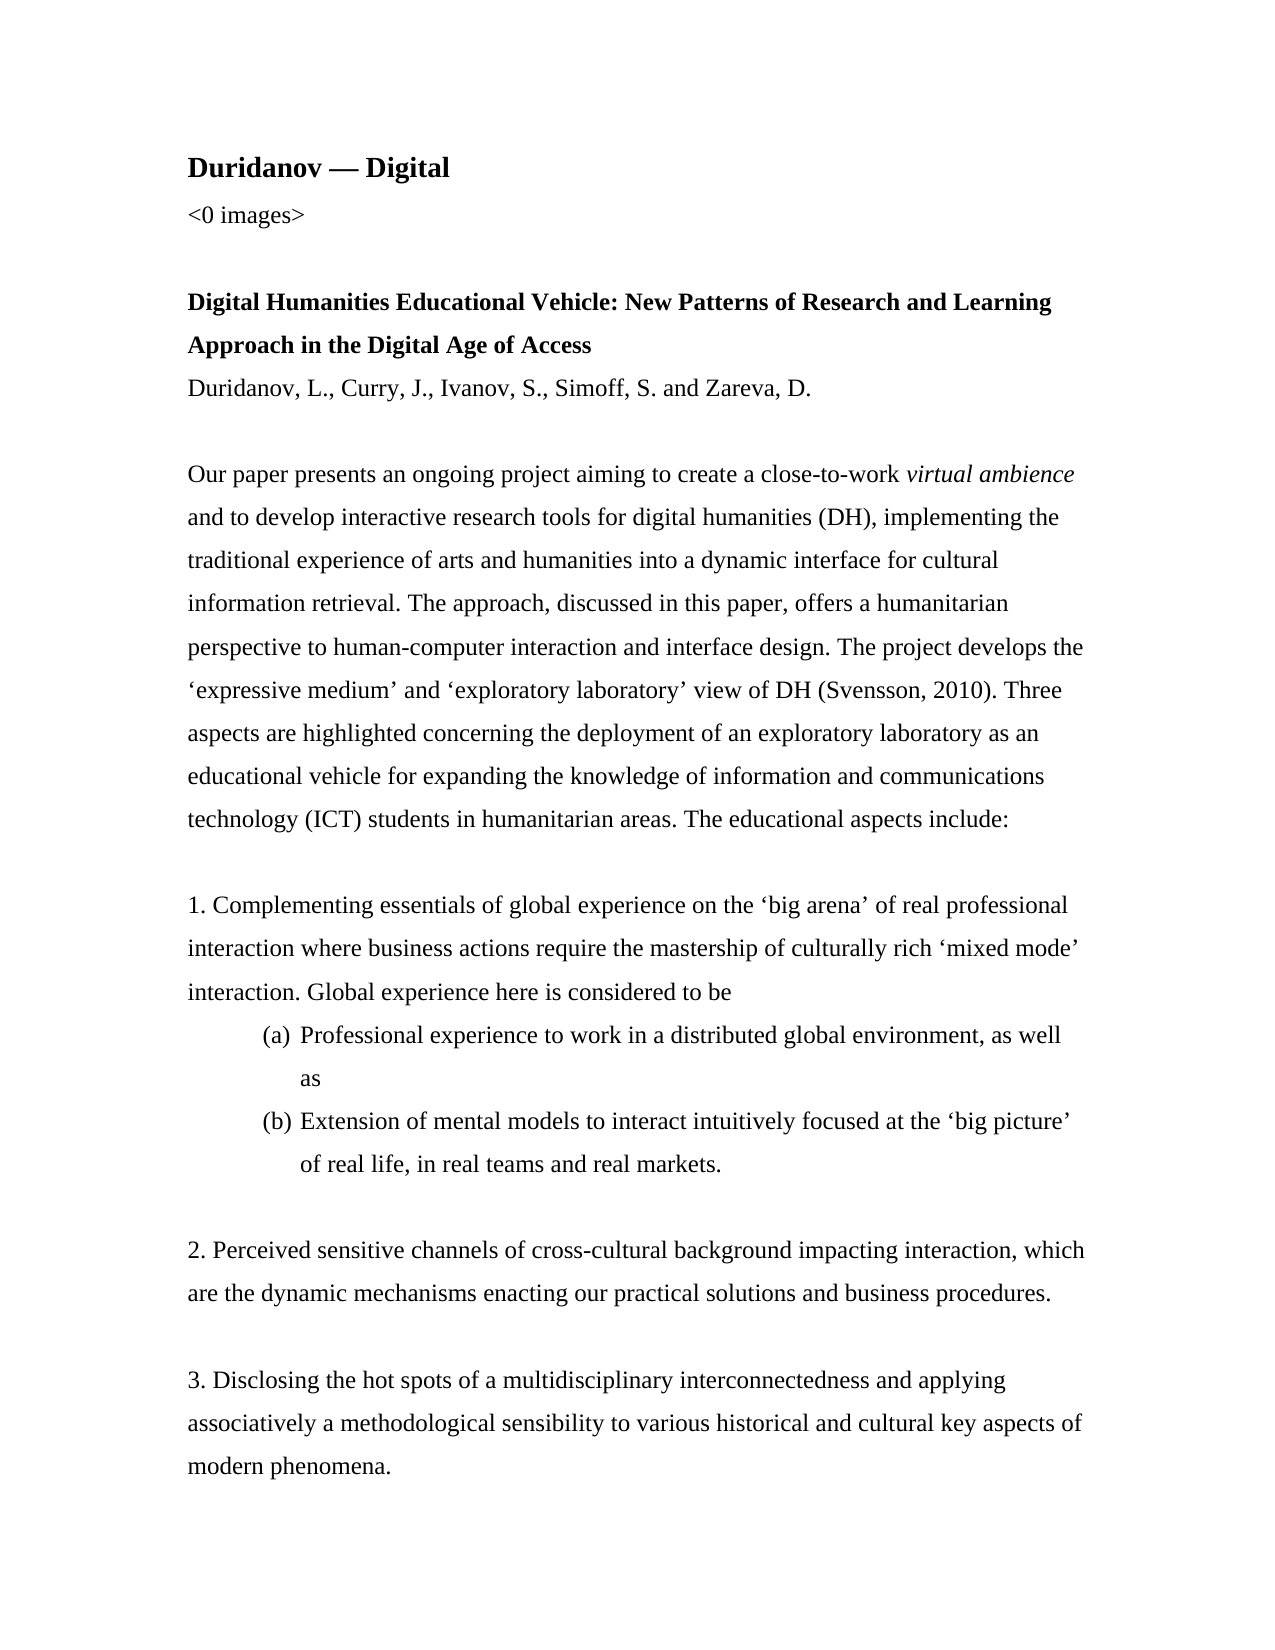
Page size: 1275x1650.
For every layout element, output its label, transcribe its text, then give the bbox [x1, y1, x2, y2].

text 2. Perceived sensitive channels of cross-cultural background impacting interaction, which are the dynamic mechanisms enacting our practical solutions and business procedures. [187, 1235, 1087, 1307]
text (b) Extension of mental models to interact intuitively focused at the ‘big picture’ of real life, in real teams and real markets. [187, 1106, 1087, 1178]
text Duridanov, L., Curry, J., Ivanov, S., Simoff, S. and Zareva, D. [187, 373, 1087, 402]
text Digital Humanities Educational Vehicle: New Patterns of Research and Learning Approach in the Digital Age of Access [187, 287, 1087, 358]
text (a) Professional experience to work in a distributed global environment, as well as [187, 1020, 1087, 1092]
text 3. Disclosing the hot spots of a multidisciplinary interconnectedness and applying associatively a methodological sensibility to various historical and cultural key aspects of modern phenomena. [187, 1365, 1087, 1480]
text 1. Complementing essentials of global experience on the ‘big arena’ of real professional interaction where business actions require the mastership of culturally rich ‘mixed mode’ interaction. Global experience here is considered to be [187, 890, 1087, 1005]
text Duridanov — Digital [187, 150, 1087, 183]
text <0 images> [187, 200, 1087, 229]
text Our paper presents an ongoing project aiming to create a close-to-work virtual ambience and tо develop interactive research tools for digital humanities (DH), implementing the traditional experience of arts and humanities into a dynamic interface for cultural information retrieval. The approach, discussed in this paper, offers a humanitarian perspective to human-computer interaction and interface design. The project develops the ‘expressive medium’ and ‘exploratory laboratory’ view of DH (Svensson, 2010). Three aspects are highlighted concerning the deployment of an exploratory laboratory as an educational vehicle for expanding the knowledge of information and communications technology (ICT) students in humanitarian areas. The educational aspects include: [187, 459, 1087, 833]
